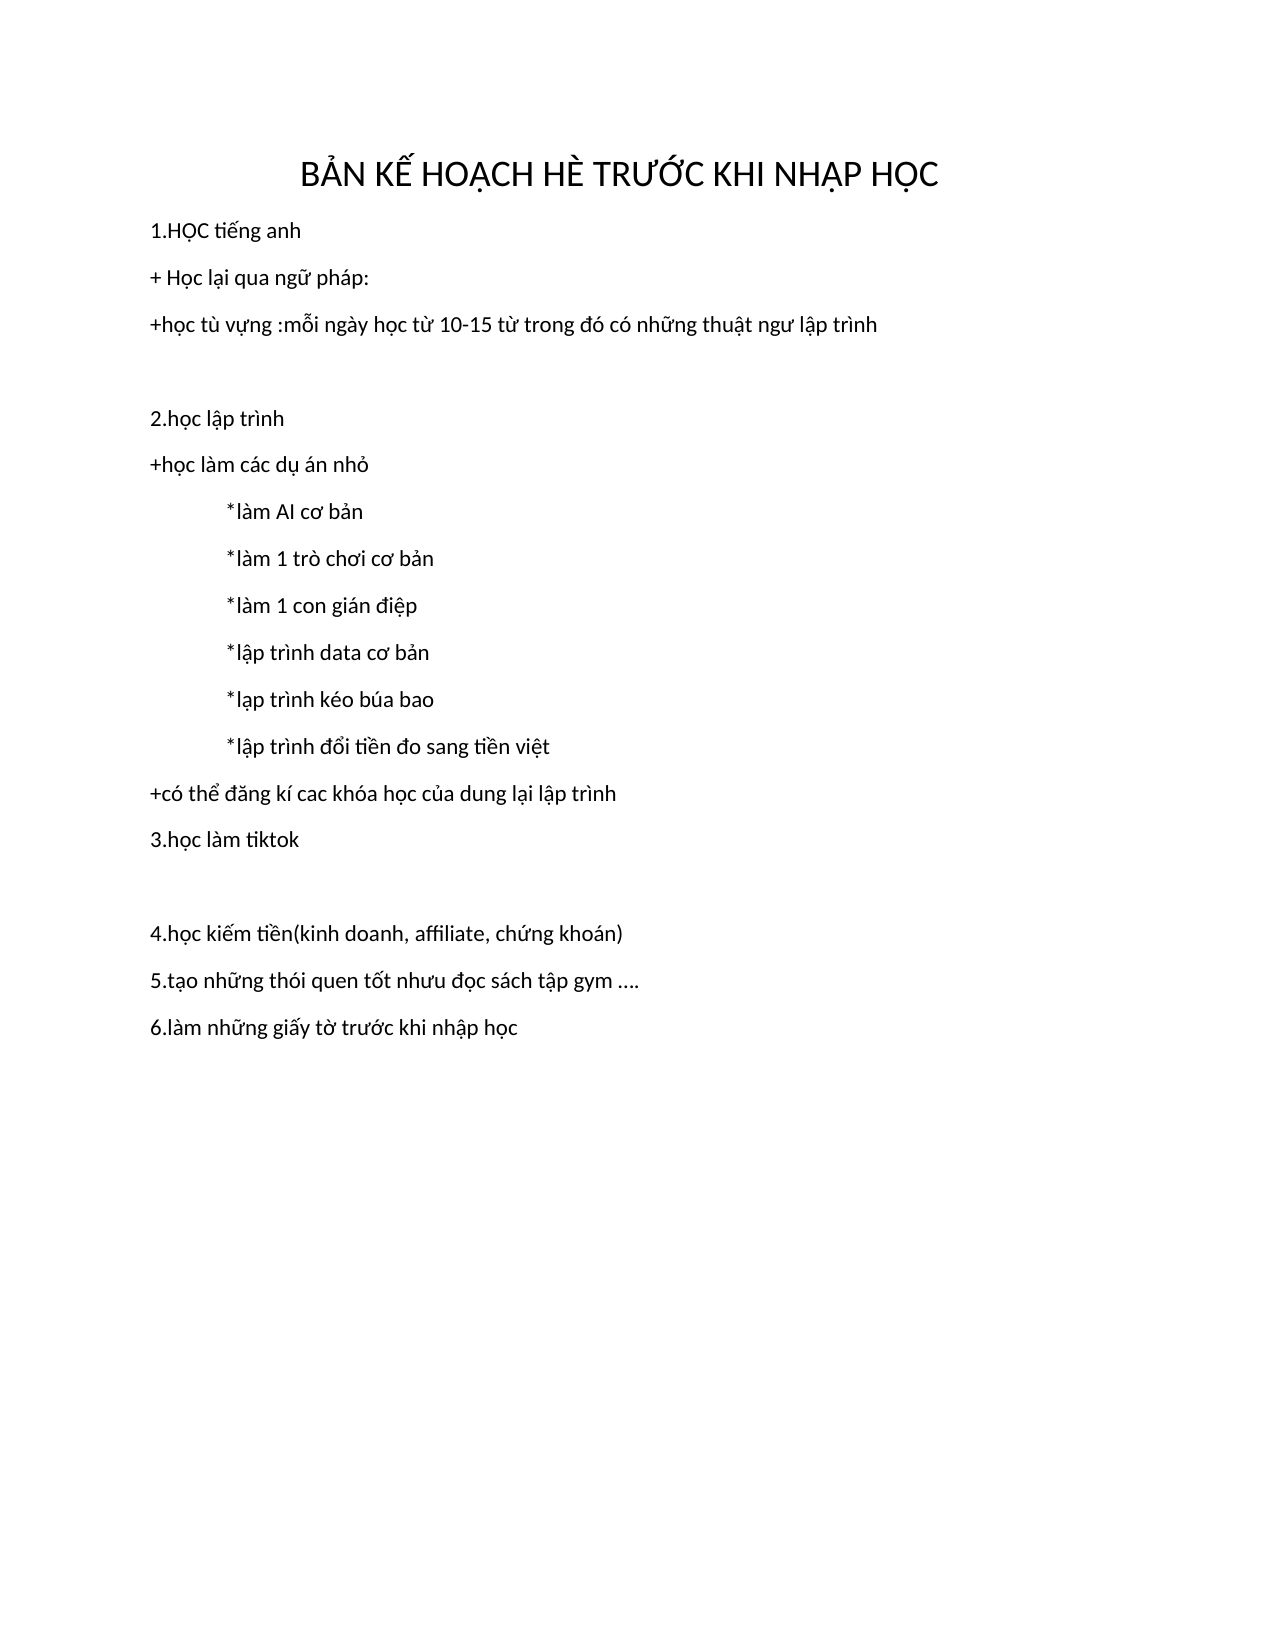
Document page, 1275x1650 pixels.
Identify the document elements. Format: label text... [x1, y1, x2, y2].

text 1.HỌC tiếng anh [150, 216, 1125, 244]
text BẢN KẾ HOẠCH HÈ TRƯỚC KHI NHẬP HỌC [225, 150, 1125, 196]
text 6.làm những giấy tờ trước khi nhập học [150, 1013, 1125, 1041]
text *lập trình đổi tiền đo sang tiền việt [150, 732, 1125, 760]
text +học tù vựng :mỗi ngày học từ 10-15 từ trong đó có những thuật ngư lập trình [150, 310, 1125, 338]
text *làm 1 trò chơi cơ bản [150, 544, 1125, 572]
text 5.tạo những thói quen tốt nhưu đọc sách tập gym …. [150, 966, 1125, 994]
text + Học lại qua ngữ pháp: [150, 263, 1125, 291]
text 2.học lập trình [150, 404, 1125, 432]
text +có thể đăng kí cac khóa học của dung lại lập trình [150, 779, 1125, 807]
text 3.học làm tiktok [150, 826, 1125, 853]
text *lập trình data cơ bản [150, 638, 1125, 666]
text *lạp trình kéo búa bao [150, 685, 1125, 713]
text 4.học kiếm tiền(kinh doanh, affiliate, chứng khoán) [150, 919, 1125, 947]
text +học làm các dụ án nhỏ [150, 451, 1125, 478]
text *làm 1 con gián điệp [150, 591, 1125, 619]
text *làm AI cơ bản [150, 497, 1125, 525]
